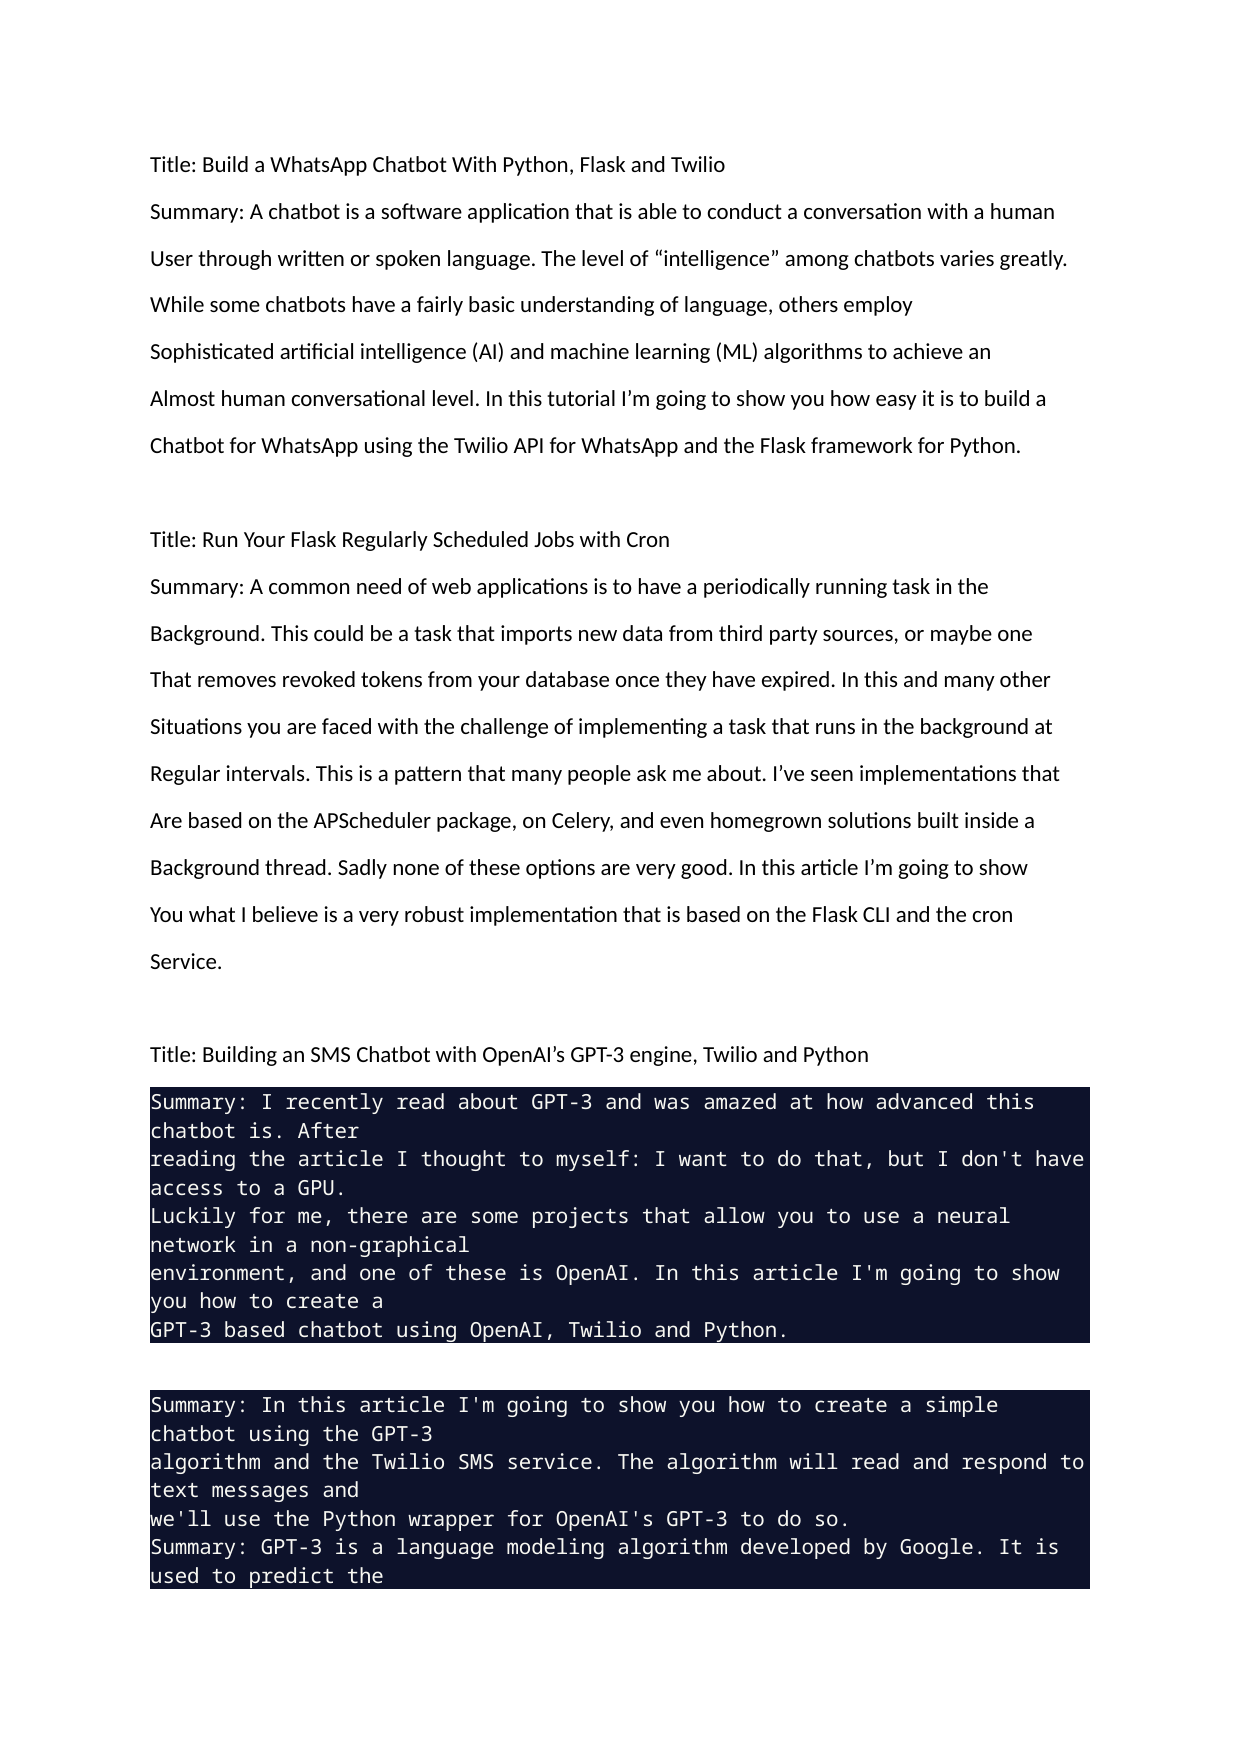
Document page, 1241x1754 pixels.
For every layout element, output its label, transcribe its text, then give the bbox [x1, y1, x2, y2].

text Almost human conversational level. In this tutorial I’m going to show you how easy it is to build a [150, 384, 1090, 412]
text Sophisticated artificial intelligence (AI) and machine learning (ML) algorithms to achieve an [150, 337, 1090, 366]
text That removes revoked tokens from your database once they have expired. In this and many other [150, 666, 1090, 694]
text Regular intervals. This is a pattern that many people ask me about. I’ve seen implementations that [150, 759, 1090, 787]
text Title: Build a WhatsApp Chatbot With Python, Flask and Twilio [150, 150, 1090, 178]
text reading the article I thought to myself: I want to do that, but I don't have access to a GPU. [150, 1144, 1090, 1201]
text algorithm and the Twilio SMS service. The algorithm will read and respond to text messages and [150, 1447, 1090, 1504]
text User through written or spoken language. The level of “intelligence” among chatbots varies greatly. [150, 244, 1090, 272]
text environment, and one of these is OpenAI. In this article I'm going to show you how to create a [150, 1258, 1090, 1315]
text Title: Run Your Flask Regularly Scheduled Jobs with Cron [150, 525, 1090, 553]
text GPT-3 based chatbot using OpenAI, Twilio and Python. [150, 1315, 1090, 1343]
text Chatbot for WhatsApp using the Twilio API for WhatsApp and the Flask framework for Python. [150, 431, 1090, 459]
text Background thread. Sadly none of these options are very good. In this article I’m going to show [150, 853, 1090, 881]
text Title: Building an SMS Chatbot with OpenAI’s GPT-3 engine, Twilio and Python [150, 1041, 1090, 1069]
text You what I believe is a very robust implementation that is based on the Flask CLI and the cron [150, 900, 1090, 928]
text Summary: A common need of web applications is to have a periodically running task in the [150, 572, 1090, 600]
text Service. [150, 947, 1090, 975]
text Summary: In this article I'm going to show you how to create a simple chatbot using the GPT-3 [150, 1390, 1090, 1447]
text we'll use the Python wrapper for OpenAI's GPT-3 to do so. [150, 1504, 1090, 1532]
text Background. This could be a task that imports new data from third party sources, or maybe one [150, 619, 1090, 647]
text Summary: GPT-3 is a language modeling algorithm developed by Google. It is used to predict the [150, 1532, 1090, 1589]
text Are based on the APScheduler package, on Celery, and even homegrown solutions built inside a [150, 806, 1090, 834]
text Situations you are faced with the challenge of implementing a task that runs in the background at [150, 712, 1090, 741]
text Summary: A chatbot is a software application that is able to conduct a conversation with a human [150, 197, 1090, 225]
text While some chatbots have a fairly basic understanding of language, others employ [150, 291, 1090, 319]
text Luckily for me, there are some projects that allow you to use a neural network in a non-graphical [150, 1201, 1090, 1258]
text Summary: I recently read about GPT-3 and was amazed at how advanced this chatbot is. After [150, 1087, 1090, 1144]
